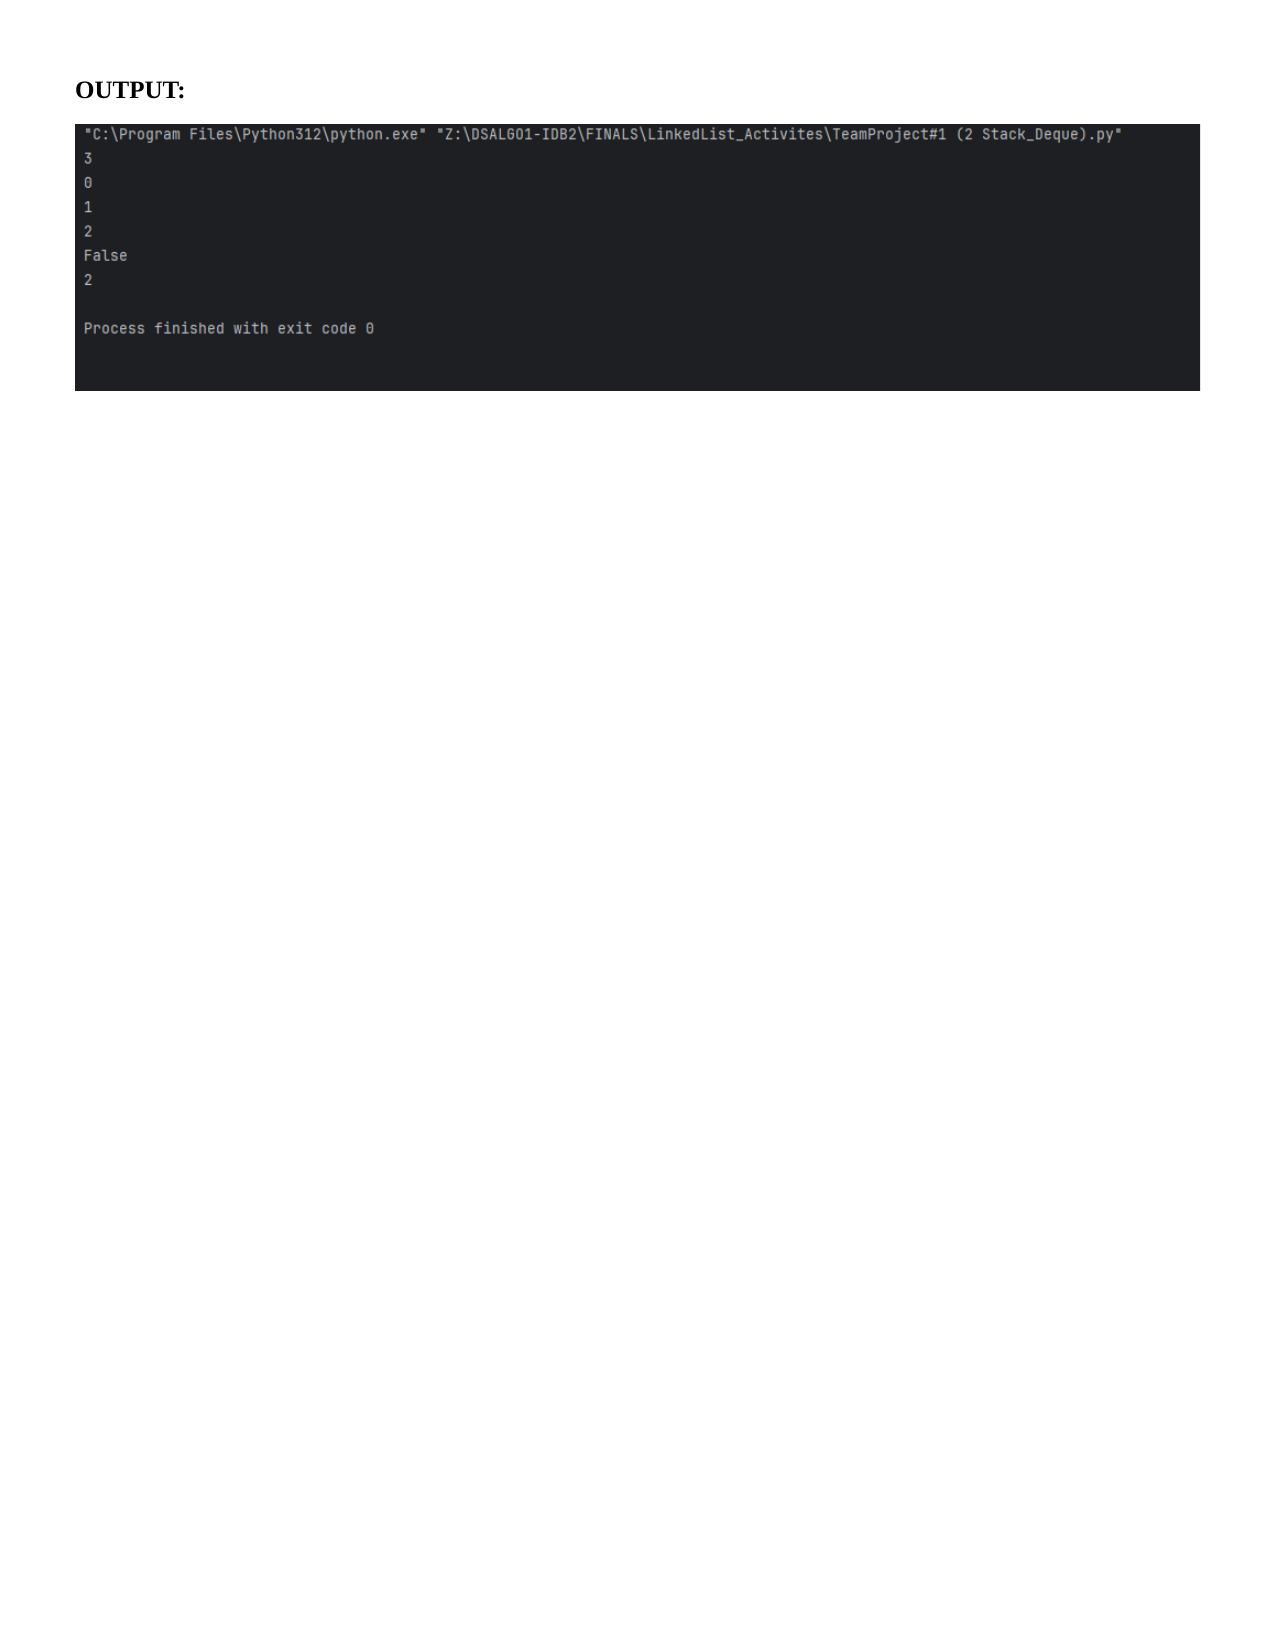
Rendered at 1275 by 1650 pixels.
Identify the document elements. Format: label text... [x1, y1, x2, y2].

text OUTPUT: [75, 75, 1200, 104]
picture [75, 124, 1200, 391]
